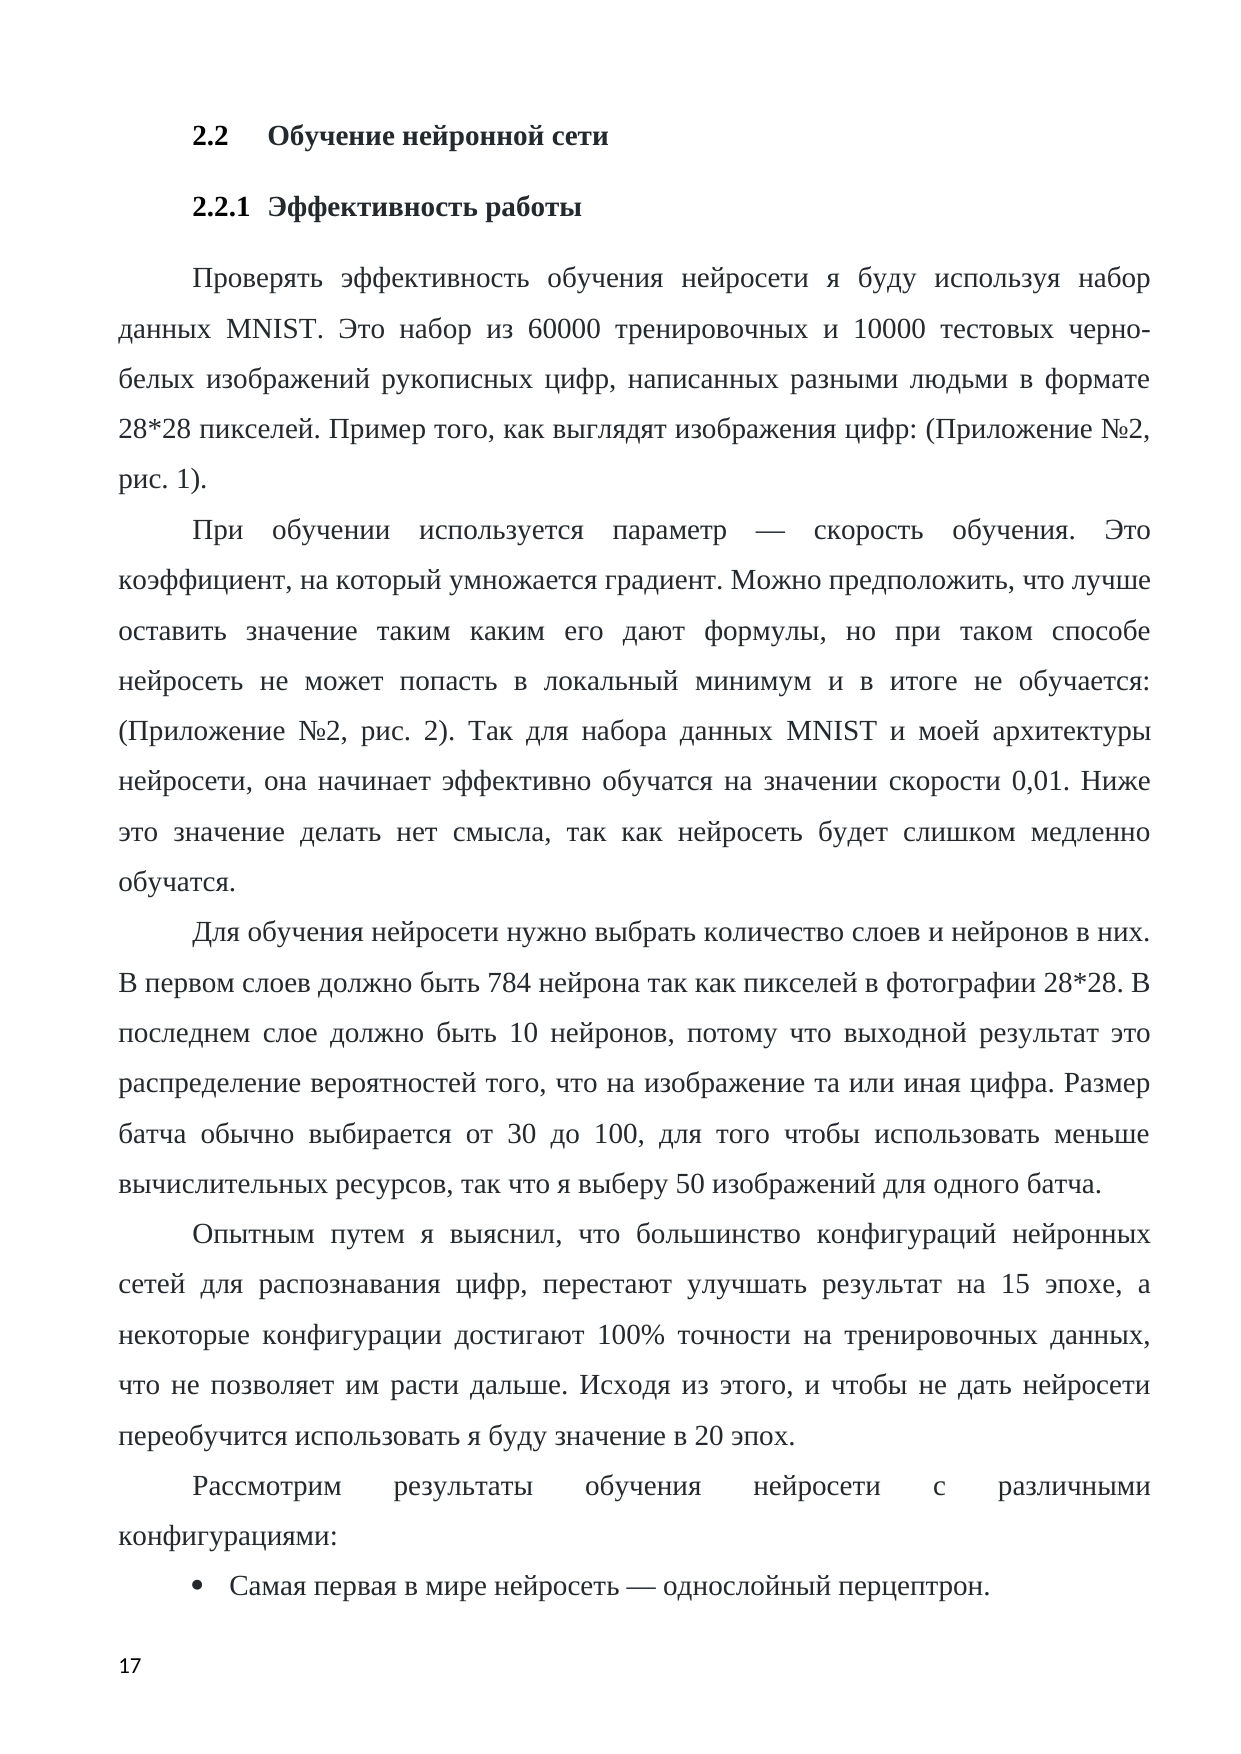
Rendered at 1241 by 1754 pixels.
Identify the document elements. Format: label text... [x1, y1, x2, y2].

text Для обучения нейросети нужно выбрать количество слоев и нейронов в них. В первом слоев должно быть 784 нейрона так как пикселей в фотографии 28*28. В последнем слое должно быть 10 нейронов, потому что выходной результат это распределение вероятностей того, что на изображение та или иная цифра. Размер батча обычно выбирается от 30 до 100, для того чтобы использовать меньше вычислительных ресурсов, так что я выберу 50 изображений для одного батча. [118, 914, 1152, 1199]
text При обучении используется параметр — скорость обучения. Это коэффициент, на который умножается градиент. Можно предположить, что лучше оставить значение таким каким его дают формулы, но при таком способе нейросеть не может попасть в локальный минимум и в итоге не обучается: (Приложение №2, рис. 2). Так для набора данных MNIST и моей архитектуры нейросети, она начинает эффективно обучатся на значении скорости 0,01. Ниже это значение делать нет смысла, так как нейросеть будет слишком медленно обучатся. [118, 512, 1152, 898]
list Эффективность работы [192, 189, 1152, 223]
list Обучение нейронной сети [192, 118, 1152, 152]
text Проверять эффективность обучения нейросети я буду используя набор данных MNIST. Это набор из 60000 тренировочных и 10000 тестовых черно-белых изображений рукописных цифр, написанных разными людьми в формате 28*28 пикселей. Пример того, как выглядят изображения цифр: (Приложение №2, рис. 1). [118, 260, 1152, 495]
text Рассмотрим результаты обучения нейросети с различными конфигурациями: [118, 1468, 1152, 1552]
text Опытным путем я выяснил, что большинство конфигураций нейронных сетей для распознавания цифр, перестают улучшать результат на 15 эпохе, а некоторые конфигурации достигают 100% точности на тренировочных данных, что не позволяет им расти дальше. Исходя из этого, и чтобы не дать нейросети переобучится использовать я буду значение в 20 эпох. [118, 1216, 1152, 1451]
list Самая первая в мире нейросеть — однослойный перцептрон. [192, 1568, 1152, 1602]
